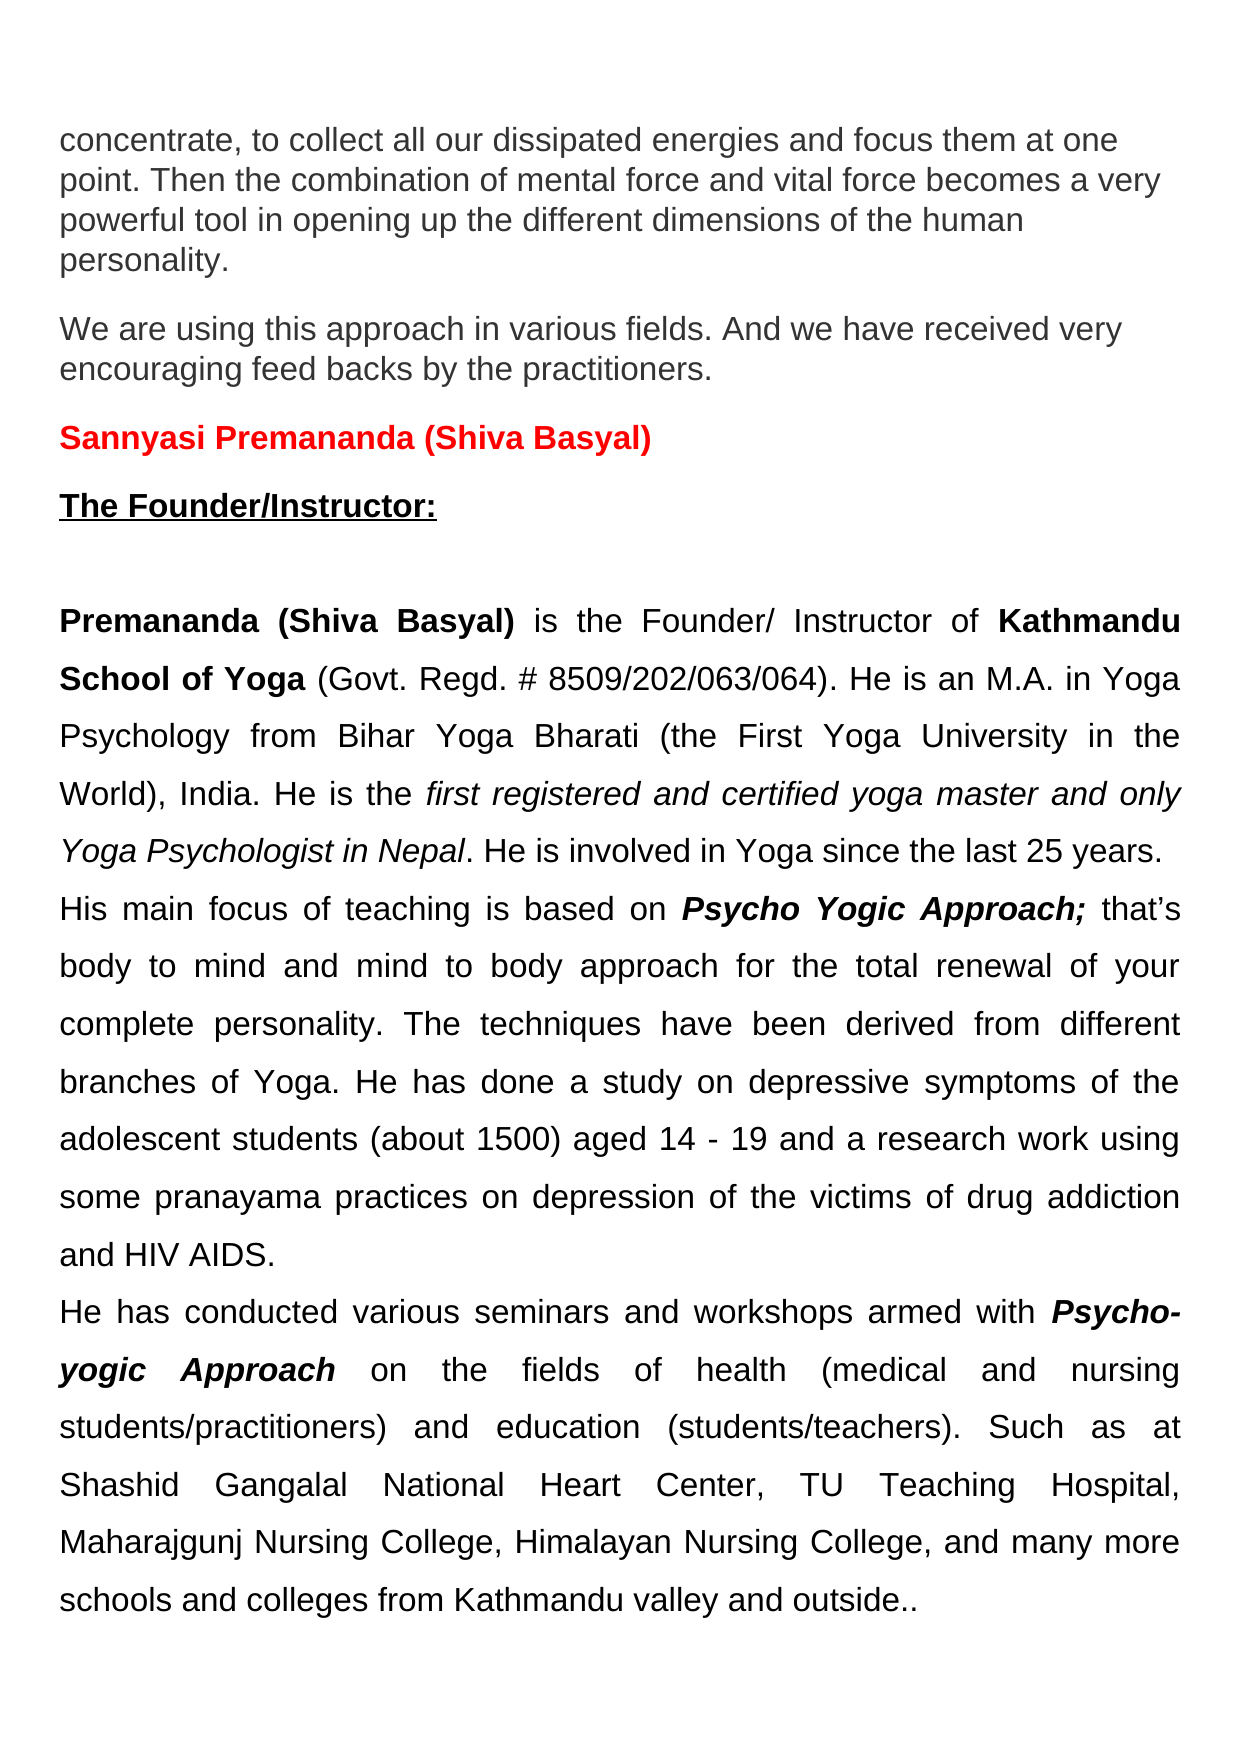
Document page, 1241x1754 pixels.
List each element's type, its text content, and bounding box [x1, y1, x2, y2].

text Sannyasi Premananda (Shiva Basyal) [59, 416, 1181, 456]
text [59, 118, 1181, 278]
text His main focus of teaching is based on Psycho Yogic Approach; that’s body to mind and mind to body approach for the total renewal of your complete personality. The techniques have been derived from different branches of Yoga. He has done a study on depressive symptoms of the adolescent students (about 1500) aged 14 - 19 and a research work using some pranayama practices on depression of the victims of drug addiction and HIV AIDS. [59, 889, 1181, 1273]
text He has conducted various seminars and workshops armed with Psycho-yogic Approach on the fields of health (medical and nursing students/practitioners) and education (students/teachers). Such as at Shashid Gangalal National Heart Center, TU Teaching Hospital, Maharajgunj Nursing College, Himalayan Nursing College, and many more schools and colleges from Kathmandu valley and outside.. [59, 1292, 1181, 1619]
text Premananda (Shiva Basyal) is the Founder/ Instructor of Kathmandu School of Yoga (Govt. Regd. # 8509/202/063/064). He is an M.A. in Yoga Psychology from Bihar Yoga Bharati (the First Yoga University in the World), India. He is the first registered and certified yoga master and only Yoga Psychologist in Nepal. He is involved in Yoga since the last 25 years. [59, 601, 1181, 870]
text We are using this approach in various fields. And we have received very encouraging feed backs by the practitioners. [59, 307, 1181, 387]
text The Founder/Instructor: [59, 486, 1181, 524]
